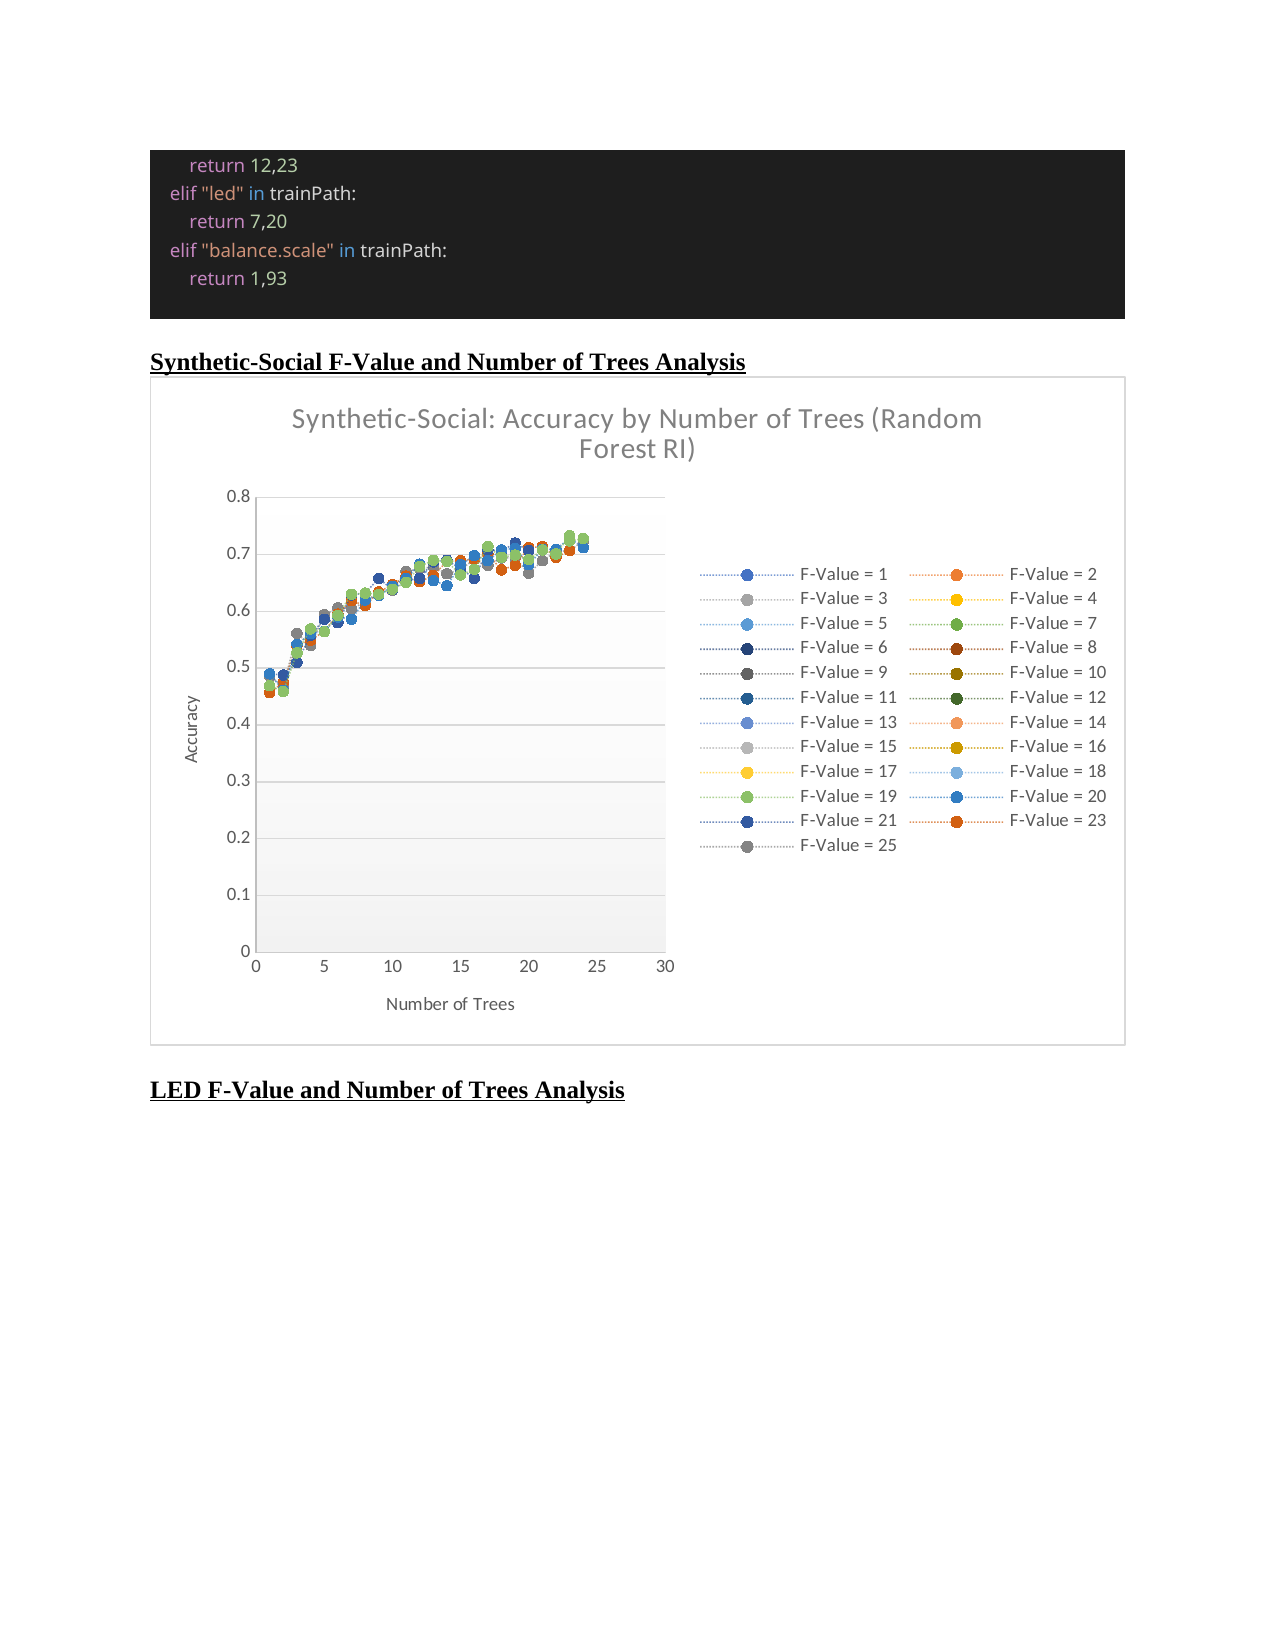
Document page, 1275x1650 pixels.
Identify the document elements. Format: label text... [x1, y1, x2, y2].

text return 7,20 [150, 206, 1125, 234]
text elif "led" in trainPath: [150, 178, 1125, 206]
text return 12,23 [150, 150, 1125, 178]
text return 1,93 [150, 262, 1125, 291]
text LED F-Value and Number of Trees Analysis [150, 1075, 1125, 1103]
text Synthetic-Social F-Value and Number of Trees Analysis [150, 347, 1125, 376]
text elif "balance.scale" in trainPath: [150, 234, 1125, 262]
